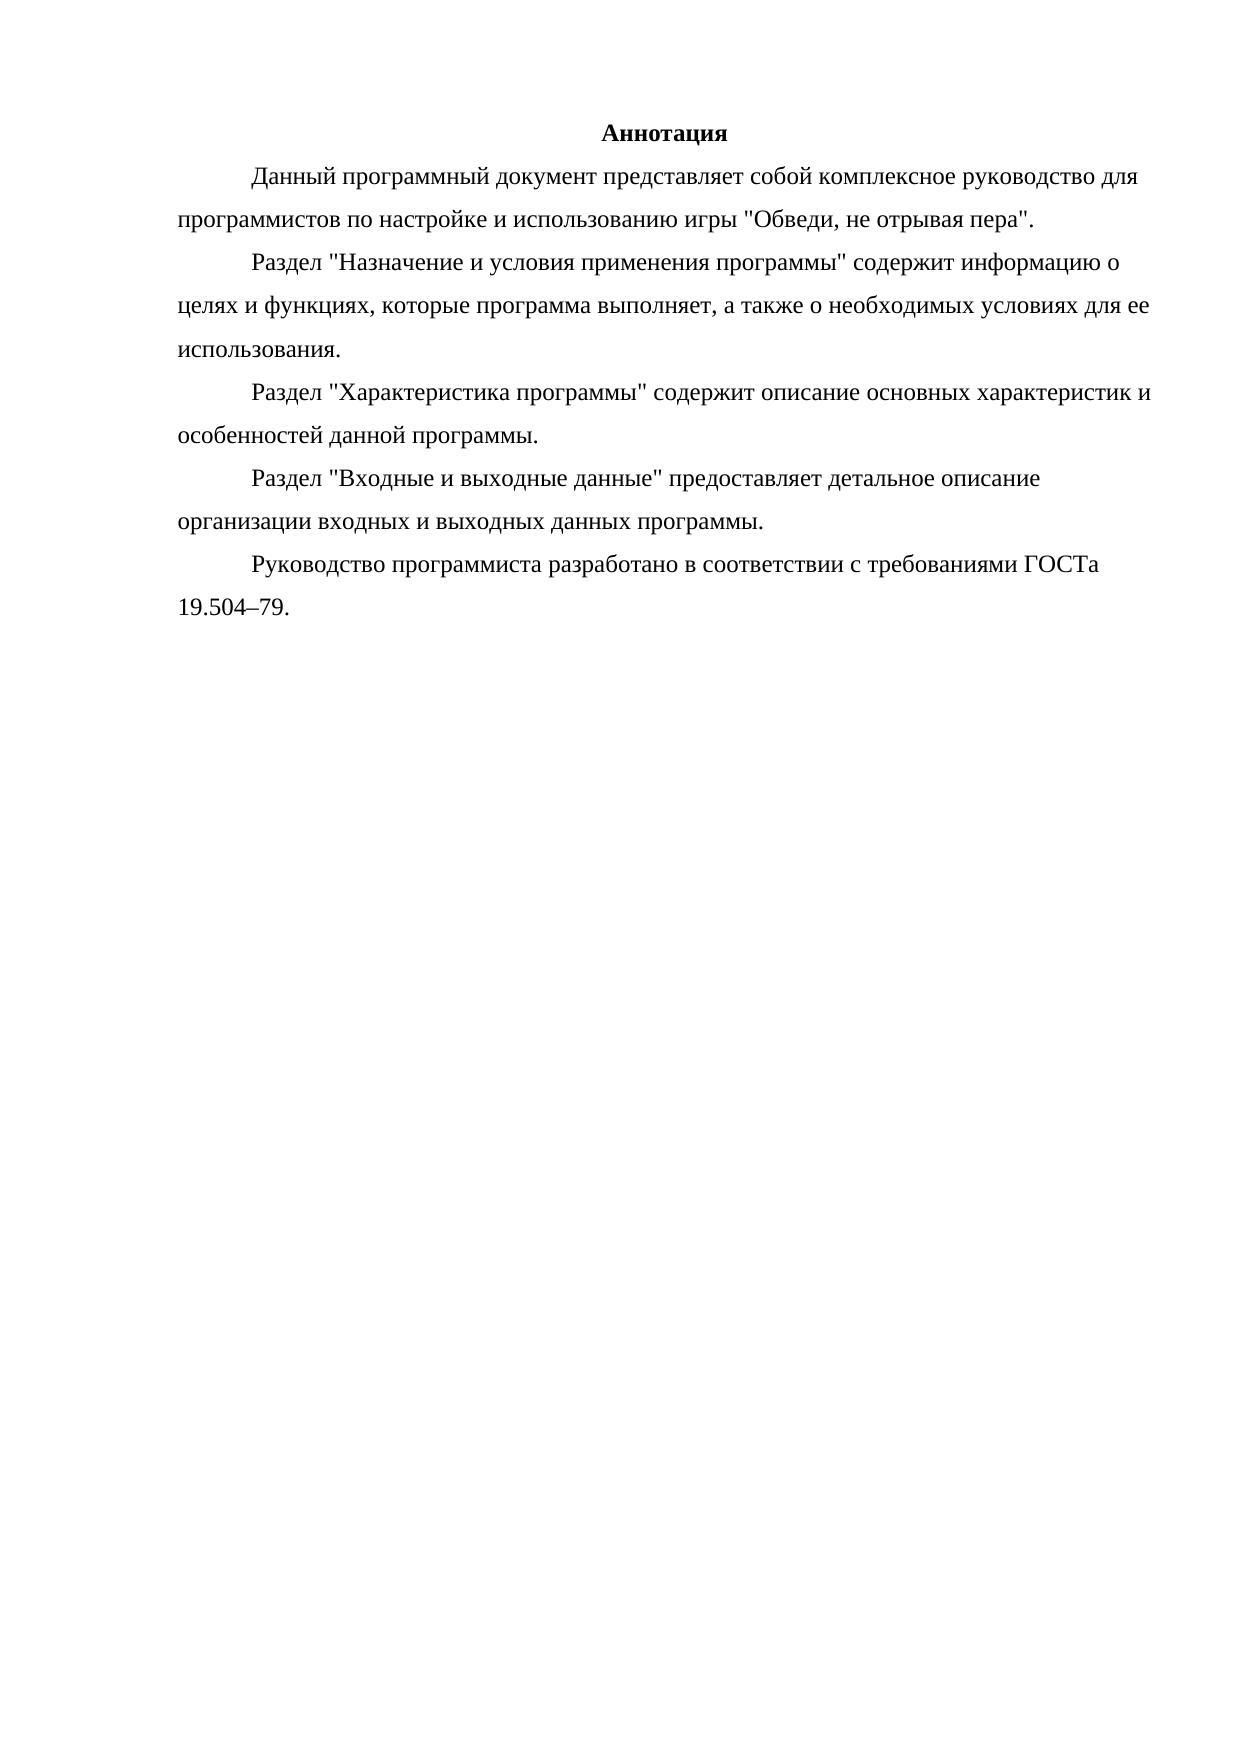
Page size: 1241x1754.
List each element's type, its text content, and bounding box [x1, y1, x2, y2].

text Раздел "Назначение и условия применения программы" содержит информацию о целях и функциях, которые программа выполняет, а также о необходимых условиях для ее использования. [177, 247, 1152, 362]
text Руководство программиста разработано в соответствии с требованиями ГОСТа 19.504–79. [177, 549, 1152, 621]
text Раздел "Характеристика программы" содержит описание основных характеристик и особенностей данной программы. [177, 377, 1152, 449]
text Данный программный документ представляет собой комплексное руководство для программистов по настройке и использованию игры "Обведи, не отрывая пера". [177, 161, 1152, 233]
text Раздел "Входные и выходные данные" предоставляет детальное описание организации входных и выходных данных программы. [177, 463, 1152, 535]
text Аннотация [177, 118, 1152, 147]
